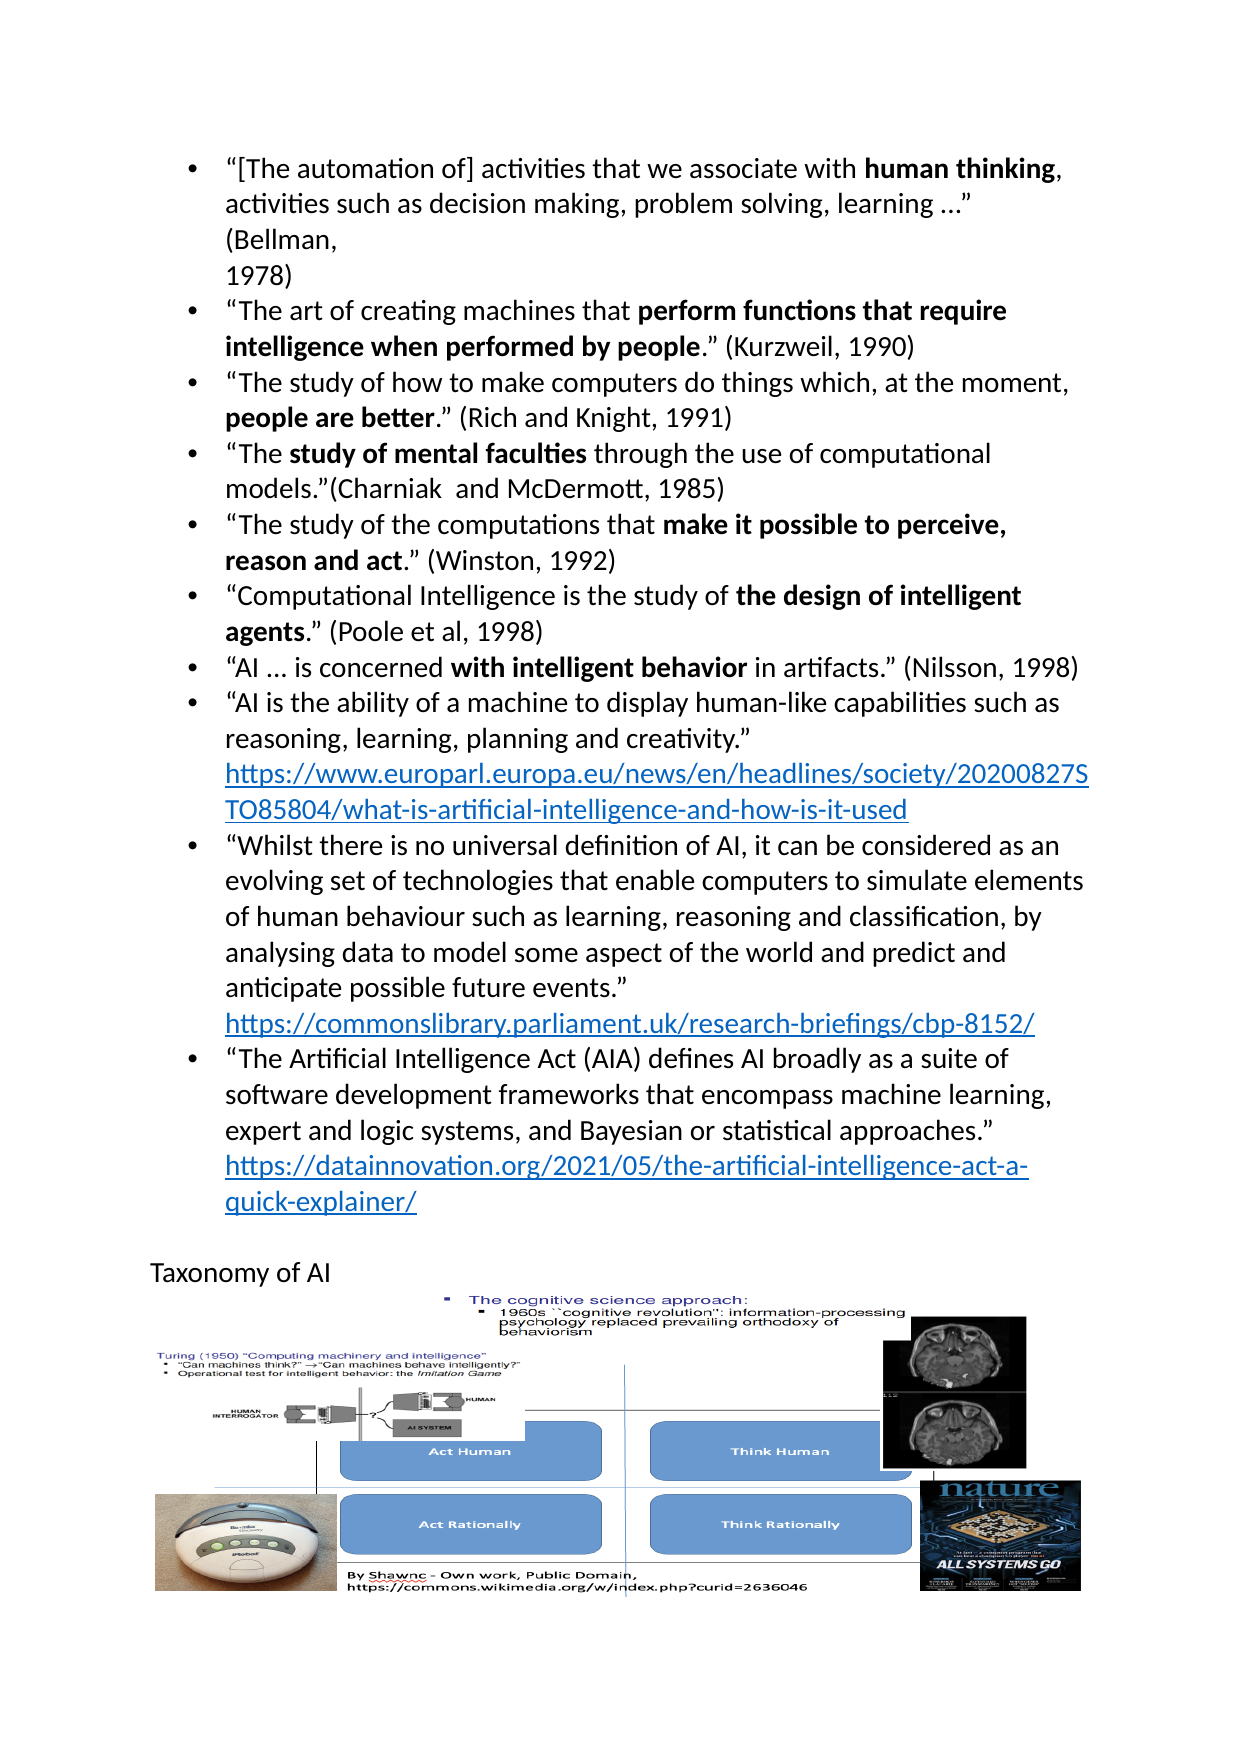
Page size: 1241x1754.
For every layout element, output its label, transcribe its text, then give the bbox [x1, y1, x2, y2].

list “[The automation of] activities that we associate with human thinking, activities such as decision making, problem solving, learning ...” (Bellman, 1978) [187, 150, 1090, 292]
text Taxonomy of AI [150, 1254, 1090, 1290]
list “The study of mental faculties through the use of computational models.”(Charniak and McDermott, 1985) [187, 435, 1090, 506]
list “AI ... is concerned with intelligent behavior in artifacts.” (Nilsson, 1998) [187, 649, 1090, 684]
list “The Artificial Intelligence Act (AIA) defines AI broadly as a suite of software development frameworks that encompass machine learning, expert and logic systems, and Bayesian or statistical approaches.” https://datainnovation.org/2021/05/the-artificial-intelligence-act-a-quick-explainer/ [187, 1041, 1090, 1219]
list “The study of how to make computers do things which, at the moment, people are better.” (Rich and Knight, 1991) [187, 364, 1090, 435]
list “Computational Intelligence is the study of the design of intelligent agents.” (Poole et al, 1998) [187, 577, 1090, 649]
list “Whilst there is no universal definition of AI, it can be considered as an evolving set of technologies that enable computers to simulate elements of human behaviour such as learning, reasoning and classification, by analysing data to model some aspect of the world and predict and anticipate possible future events.” https://commonslibrary.parliament.uk/research-briefings/cbp-8152/ [187, 827, 1090, 1041]
list “AI is the ability of a machine to display human-like capabilities such as reasoning, learning, planning and creativity.” https://www.europarl.europa.eu/news/en/headlines/society/20200827STO85804/what-is-artificial-intelligence-and-how-is-it-used [187, 684, 1090, 827]
picture [150, 1290, 1108, 1597]
list “The study of the computations that make it possible to perceive, reason and act.” (Winston, 1992) [187, 506, 1090, 577]
list “The art of creating machines that perform functions that require intelligence when performed by people.” (Kurzweil, 1990) [187, 292, 1090, 364]
